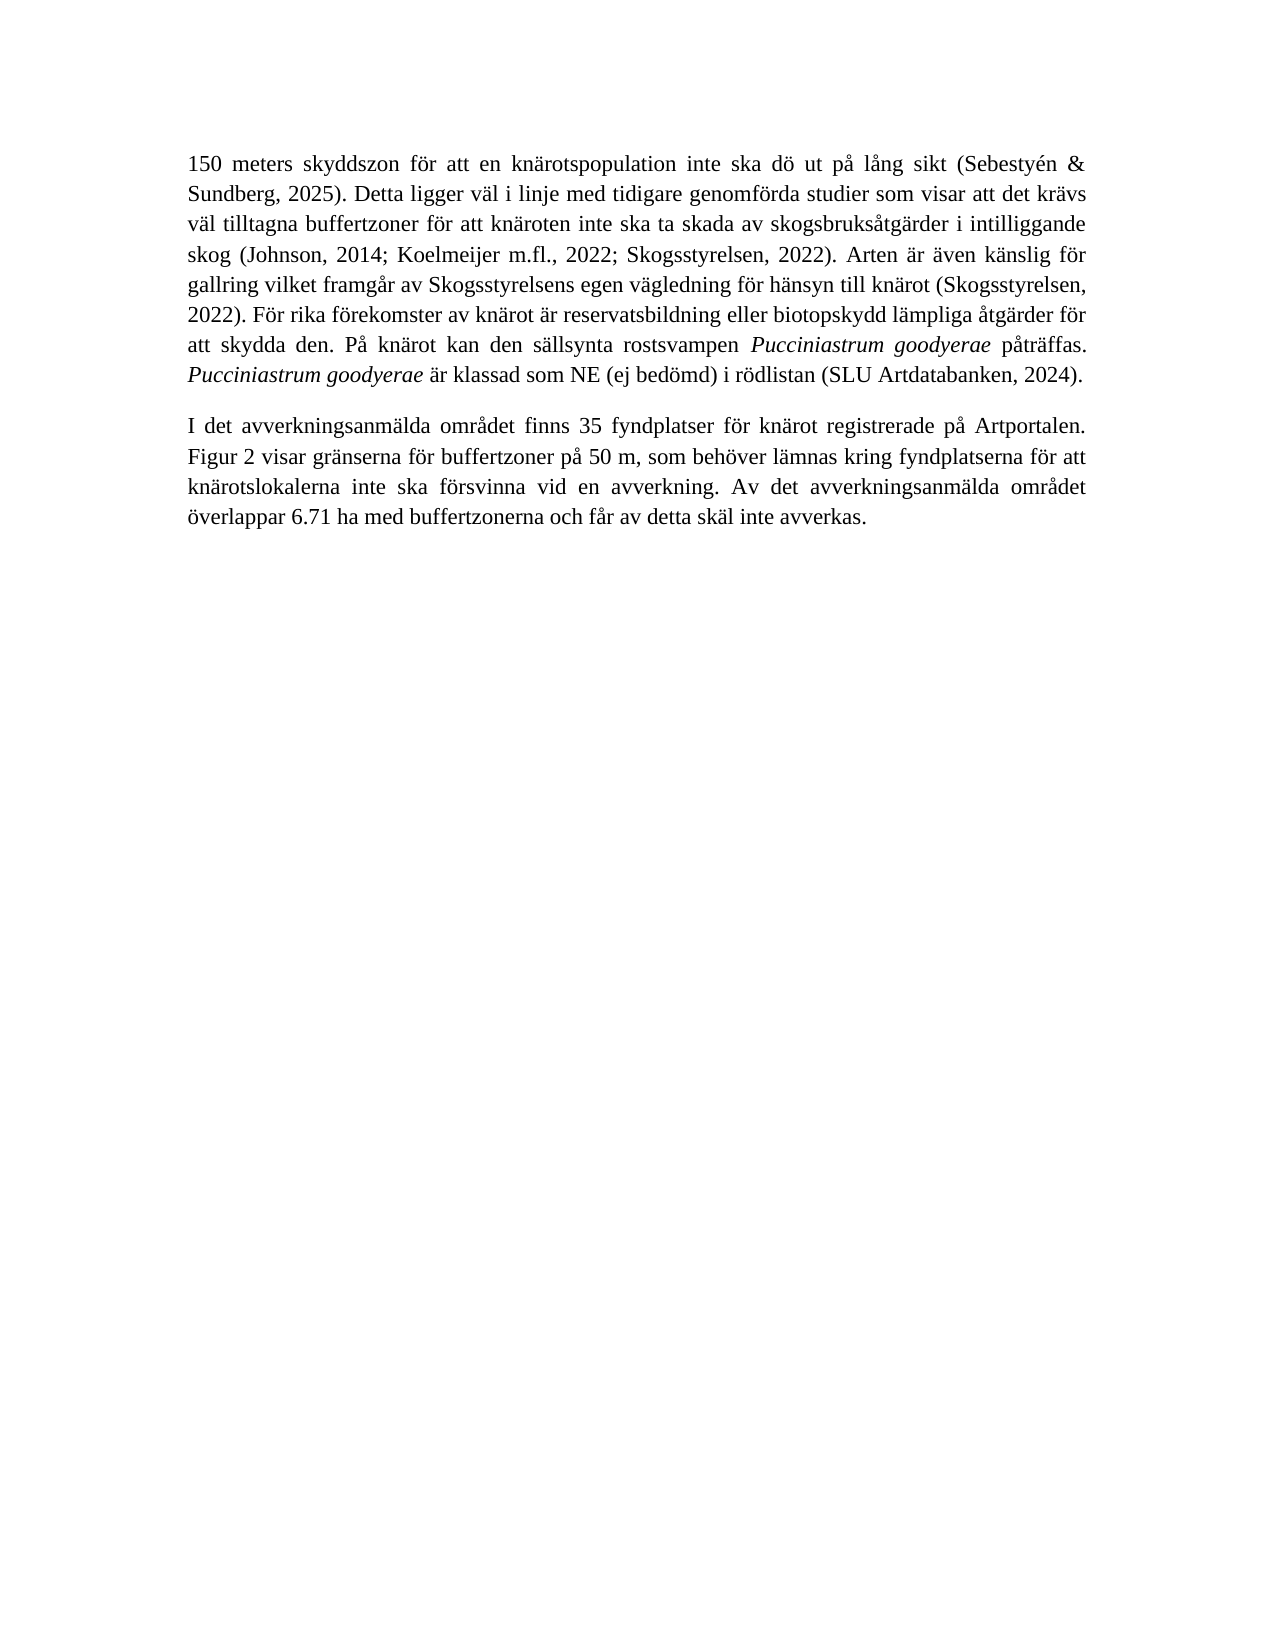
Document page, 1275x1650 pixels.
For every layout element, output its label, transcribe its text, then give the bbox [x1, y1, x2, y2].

text I det avverkningsanmälda området finns 35 fyndplatser för knärot registrerade på Artportalen. Figur 2 visar gränserna för buffertzoner på 50 m, som behöver lämnas kring fyndplatserna för att knärotslokalerna inte ska försvinna vid en avverkning. Av det avverkningsanmälda området överlappar 6.71 ha med buffertzonerna och får av detta skäl inte avverkas. [187, 412, 1087, 529]
